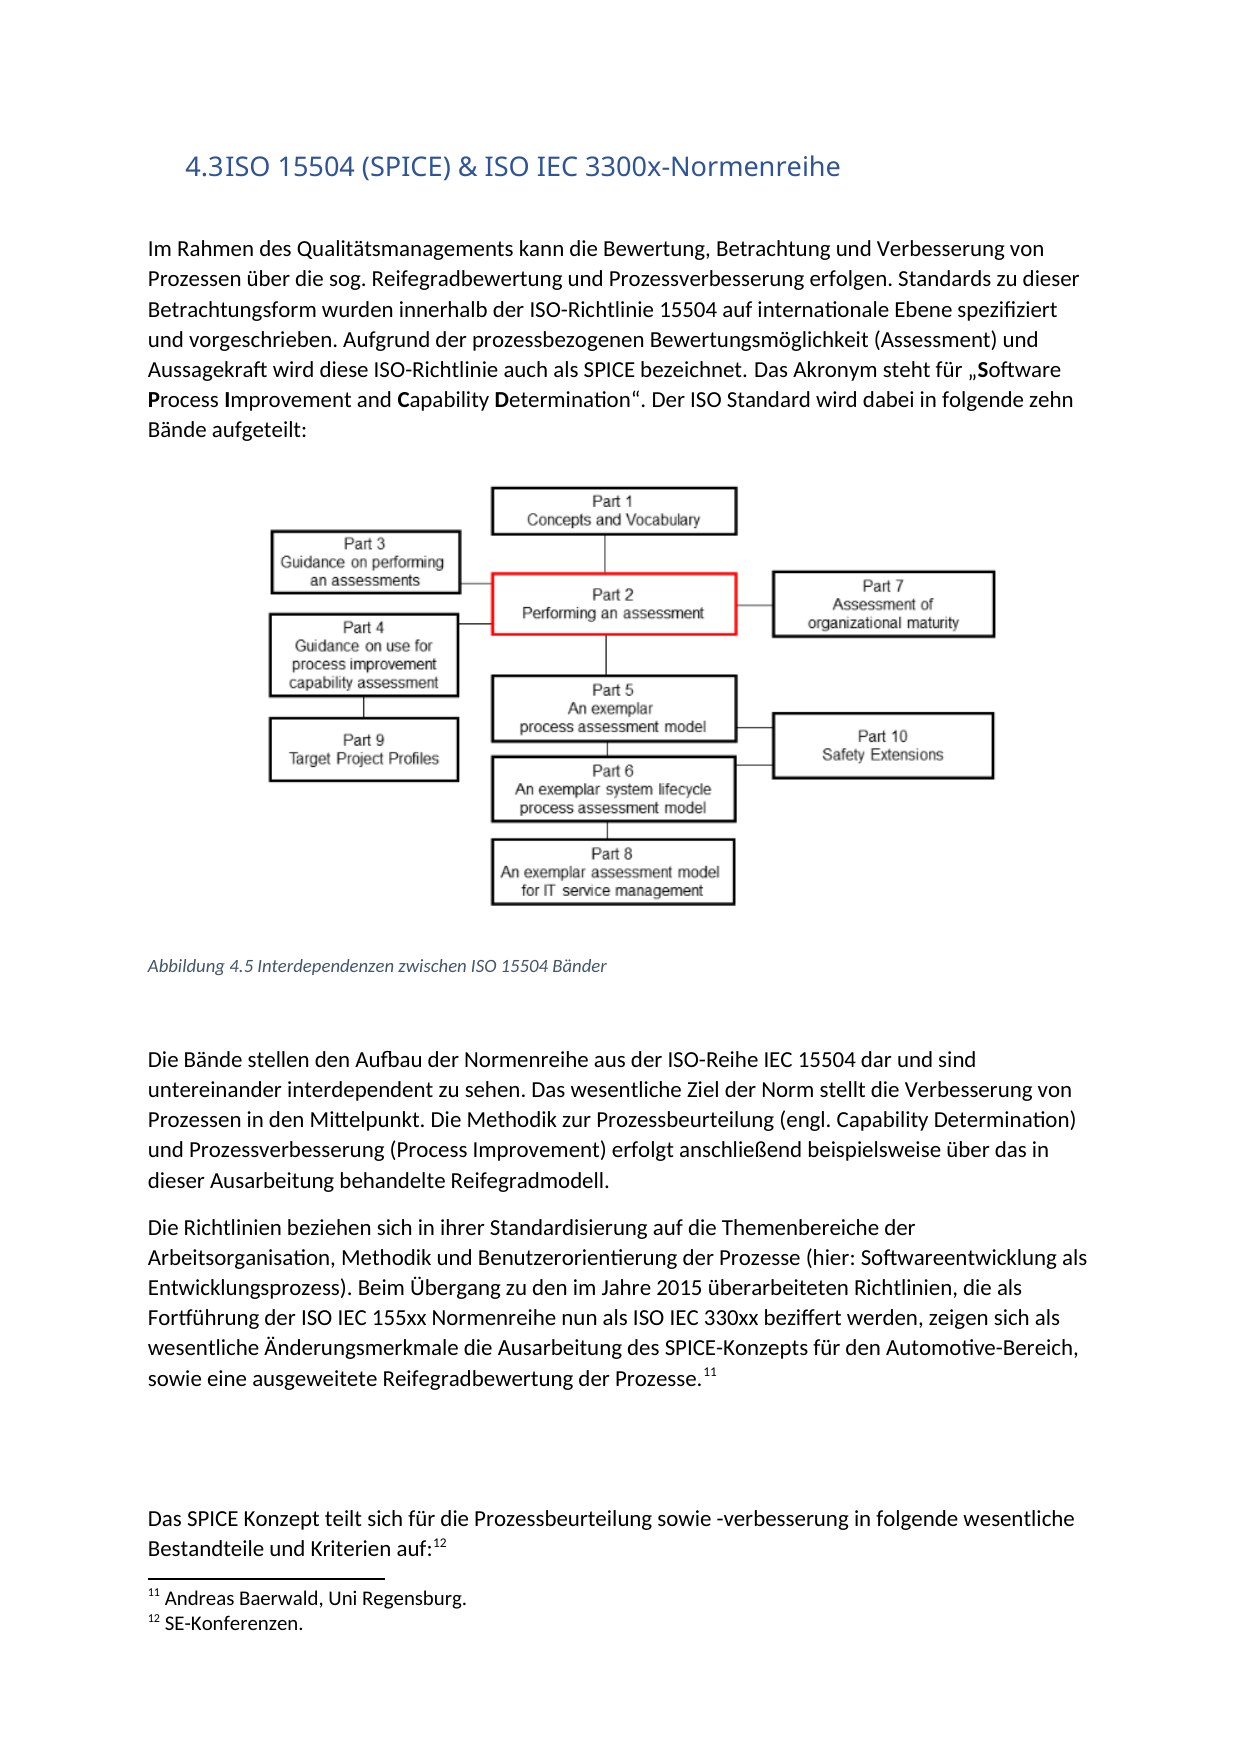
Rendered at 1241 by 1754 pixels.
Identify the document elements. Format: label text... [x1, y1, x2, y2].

text Das SPICE Konzept teilt sich für die Prozessbeurteilung sowie -verbesserung in folgende wesentliche Bestandteile und Kriterien auf: [148, 1504, 1093, 1563]
text Im Rahmen des Qualitätsmanagements kann die Bewertung, Betrachtung und Verbesserung von Prozessen über die sog. Reifegradbewertung und Prozessverbesserung erfolgen. Standards zu dieser Betrachtungsform wurden innerhalb der ISO-Richtlinie 15504 auf internationale Ebene spezifiziert und vorgeschrieben. Aufgrund der prozessbezogenen Bewertungsmöglichkeit (Assessment) und Aussagekraft wird diese ISO-Richtlinie auch als SPICE bezeichnet. Das Akronym steht für „Software Process Improvement and Capability Determination“. Der ISO Standard wird dabei in folgende zehn Bände aufgeteilt: [148, 234, 1093, 443]
text Die Bände stellen den Aufbau der Normenreihe aus der ISO-Reihe IEC 15504 dar und sind untereinander interdependent zu sehen. Das wesentliche Ziel der Norm stellt die Verbesserung von Prozessen in den Mittelpunkt. Die Methodik zur Prozessbeurteilung (engl. Capability Determination) und Prozessverbesserung (Process Improvement) erfolgt anschließend beispielsweise über das in dieser Ausarbeitung behandelte Reifegradmodell. [148, 1045, 1093, 1194]
picture [147, 462, 1093, 936]
text Die Richtlinien beziehen sich in ihrer Standardisierung auf die Themenbereiche der Arbeitsorganisation, Methodik und Benutzerorientierung der Prozesse (hier: Softwareentwicklung als Entwicklungsprozess). Beim Übergang zu den im Jahre 2015 überarbeiteten Richtlinien, die als Fortführung der ISO IEC 155xx Normenreihe nun als ISO IEC 330xx beziffert werden, zeigen sich als wesentliche Änderungsmerkmale die Ausarbeitung des SPICE-Konzepts für den Automotive-Bereich, sowie eine ausgeweitete Reifegradbewertung der Prozesse. [148, 1213, 1093, 1392]
subtitle ISO 15504 (SPICE) & ISO IEC 3300x-Normenreihe [185, 148, 1093, 184]
